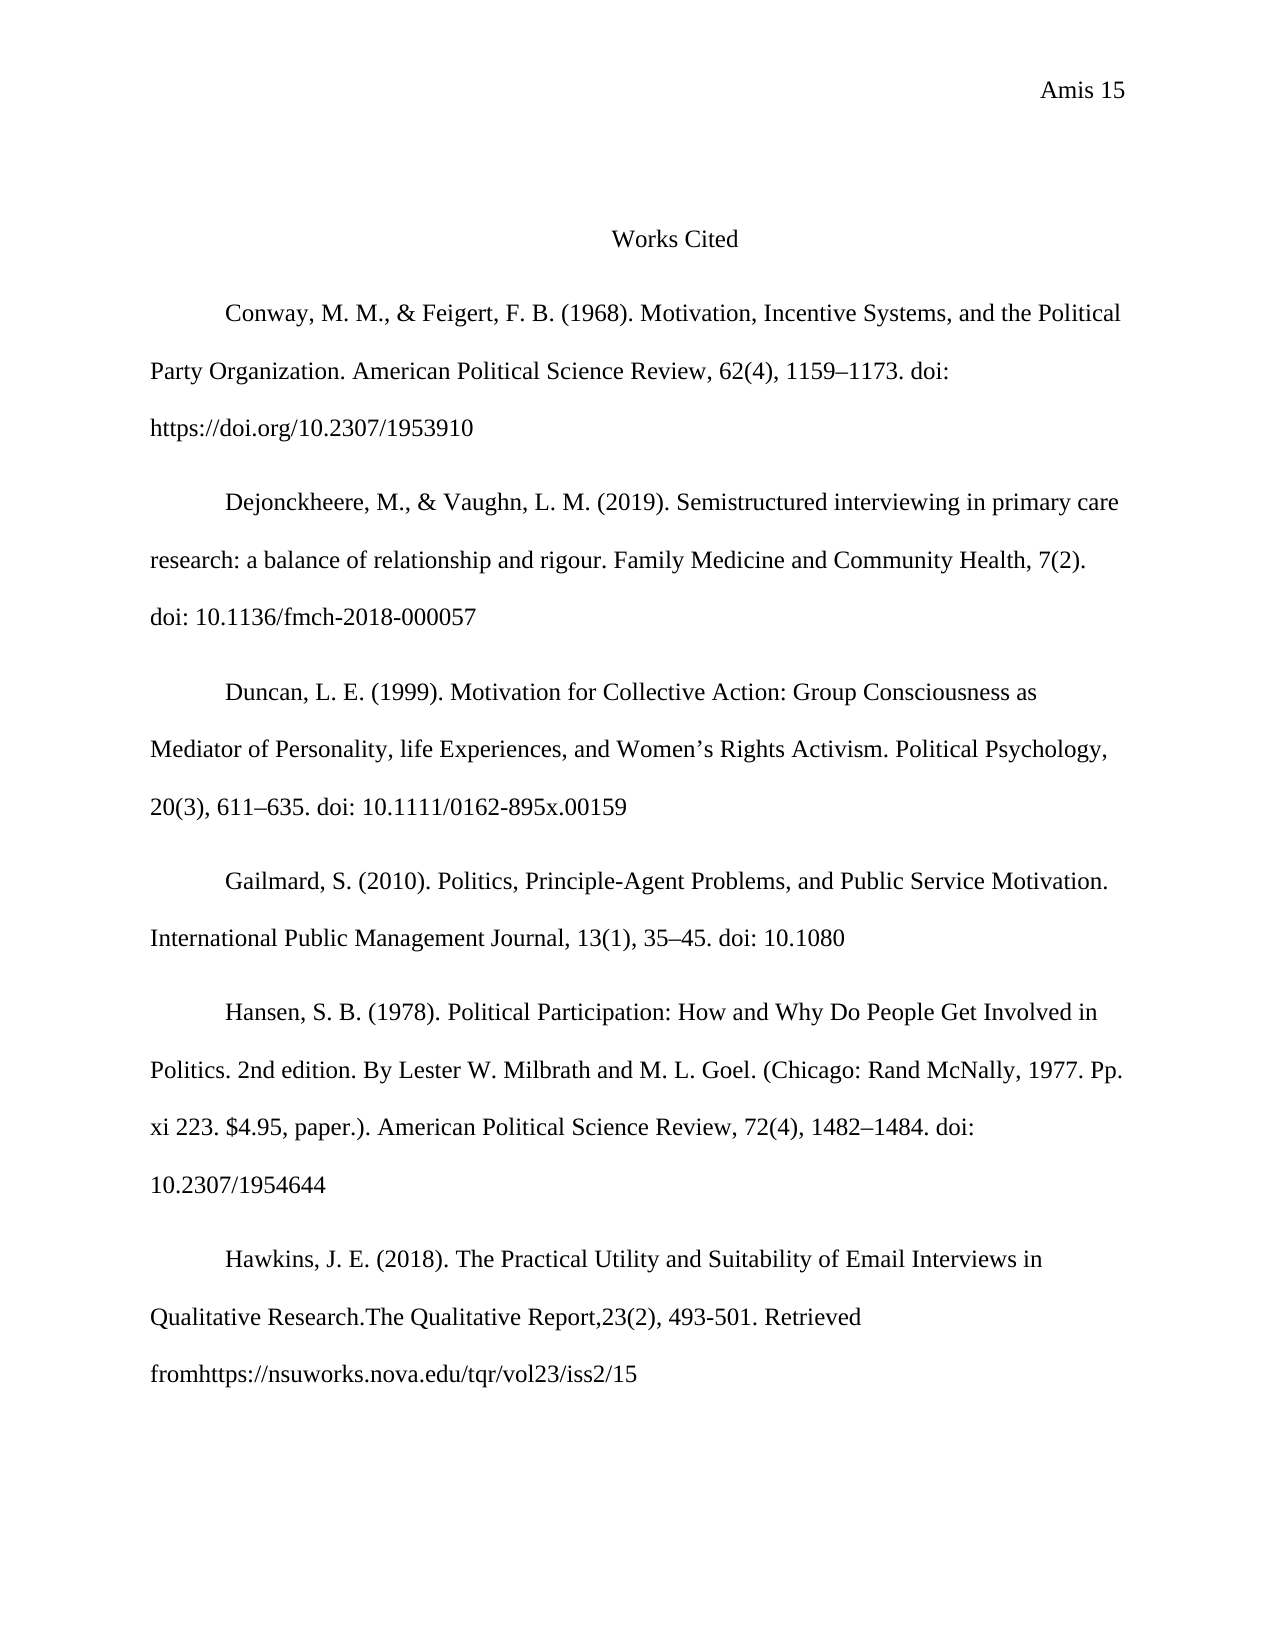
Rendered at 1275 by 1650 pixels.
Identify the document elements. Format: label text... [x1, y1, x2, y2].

text Hawkins, J. E. (2018). The Practical Utility and Suitability of Email Interviews in Qualitative Research.The Qualitative Report,23(2), 493-501. Retrieved fromhttps://nsuworks.nova.edu/tqr/vol23/iss2/15 [150, 1244, 1125, 1388]
text Works Cited [150, 224, 1125, 253]
text Dejonckheere, M., & Vaughn, L. M. (2019). Semistructured interviewing in primary care research: a balance of relationship and rigour. Family Medicine and Community Health, 7(2). doi: 10.1136/fmch-2018-000057 [150, 487, 1125, 631]
text Gailmard, S. (2010). Politics, Principle-Agent Problems, and Public Service Motivation. International Public Management Journal, 13(1), 35–45. doi: 10.1080 [150, 866, 1125, 952]
text Duncan, L. E. (1999). Motivation for Collective Action: Group Consciousness as Mediator of Personality, life Experiences, and Women’s Rights Activism. Political Psychology, 20(3), 611–635. doi: 10.1111/0162-895x.00159 [150, 677, 1125, 820]
text Hansen, S. B. (1978). Political Participation: How and Why Do People Get Involved in Politics. 2nd edition. By Lester W. Milbrath and M. L. Goel. (Chicago: Rand McNally, 1977. Pp. xi 223. $4.95, paper.). American Political Science Review, 72(4), 1482–1484. doi: 10.2307/1954644 [150, 997, 1125, 1199]
text Conway, M. M., & Feigert, F. B. (1968). Motivation, Incentive Systems, and the Political Party Organization. American Political Science Review, 62(4), 1159–1173. doi: https://doi.org/10.2307/1953910 [150, 298, 1125, 442]
